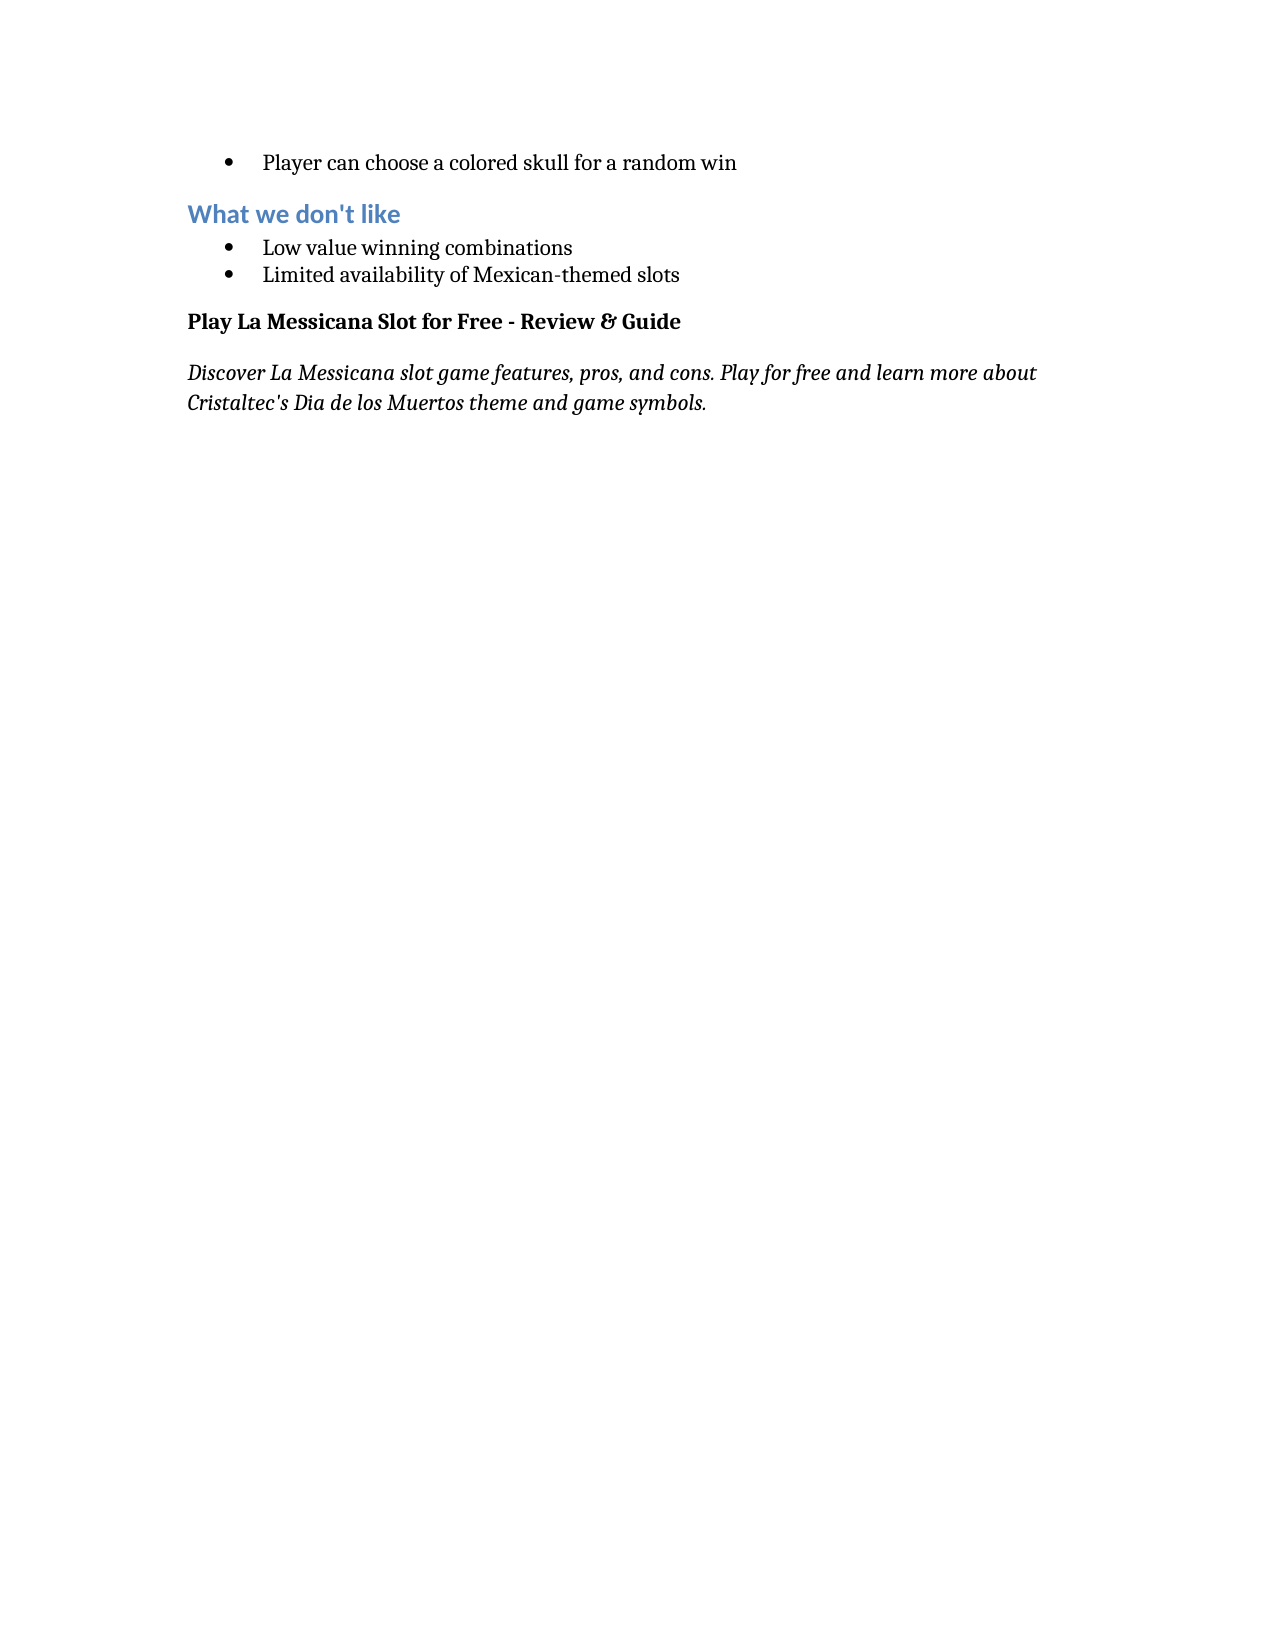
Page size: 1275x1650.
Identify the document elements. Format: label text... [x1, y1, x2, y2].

list Low value winning combinations [225, 235, 1087, 261]
list Player can choose a colored skull for a random win [225, 150, 1087, 176]
text Discover La Messicana slot game features, pros, and cons. Play for free and learn more about Cristaltec's Dia de los Muertos theme and game symbols. [187, 360, 1087, 416]
subtitle What we don't like [187, 197, 1087, 230]
list Limited availability of Mexican-themed slots [225, 261, 1087, 288]
text Play La Messicana Slot for Free - Review & Guide [187, 309, 1087, 335]
